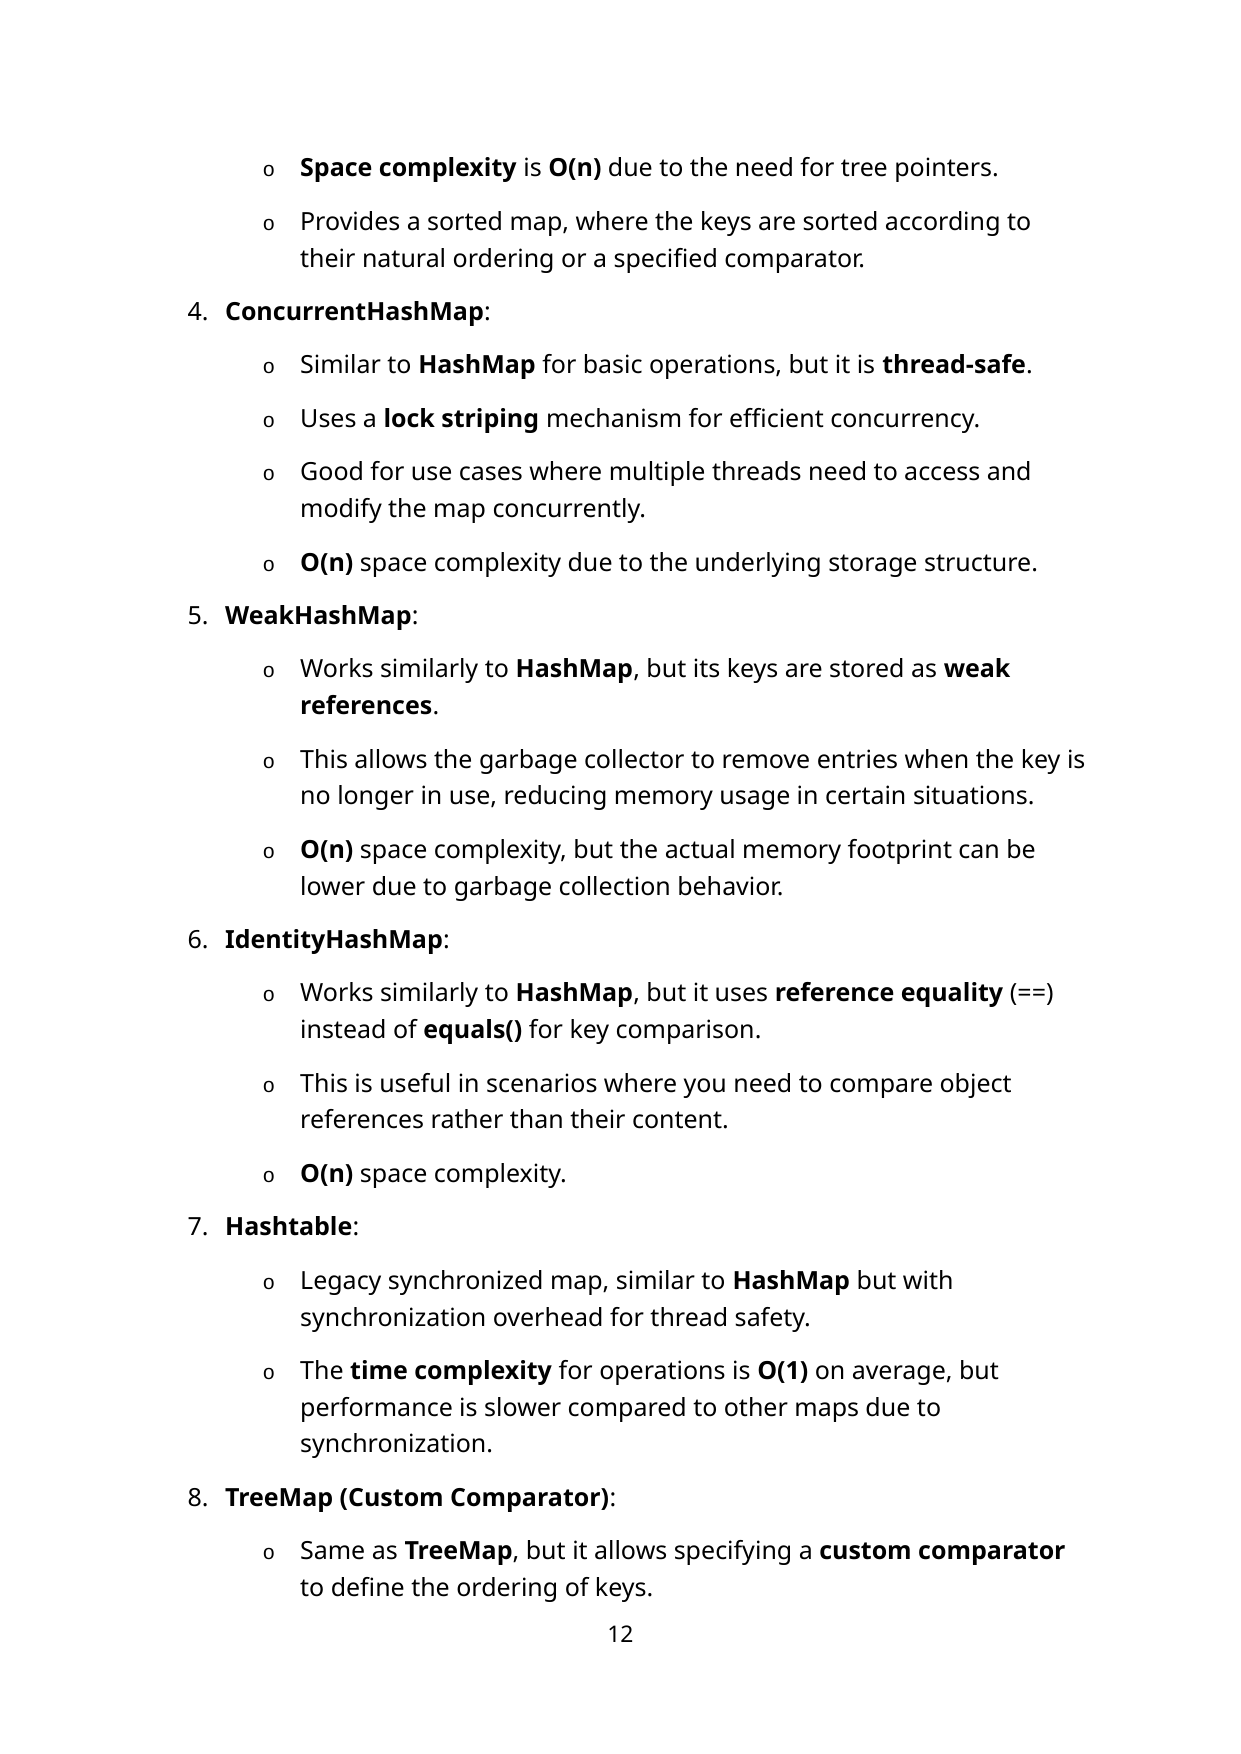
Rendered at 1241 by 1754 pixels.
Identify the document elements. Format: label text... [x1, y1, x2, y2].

list Provides a sorted map, where the keys are sorted according to their natural ordering or a specified comparator. [262, 203, 1090, 274]
list IdentityHashMap: [187, 922, 1090, 956]
list The time complexity for operations is O(1) on average, but performance is slower compared to other maps due to synchronization. [262, 1353, 1090, 1460]
list Works similarly to HashMap, but its keys are stored as weak references. [262, 651, 1090, 722]
list Similar to HashMap for basic operations, but it is thread-safe. [262, 347, 1090, 381]
list Hashtable: [187, 1209, 1090, 1243]
list This is useful in scenarios where you need to compare object references rather than their content. [262, 1065, 1090, 1136]
list Legacy synchronized map, similar to HashMap but with synchronization overhead for thread safety. [262, 1262, 1090, 1333]
list Works similarly to HashMap, but it uses reference equality (==) instead of equals() for key comparison. [262, 975, 1090, 1046]
list ConcurrentHashMap: [187, 294, 1090, 328]
list Uses a lock striping mechanism for efficient concurrency. [262, 401, 1090, 434]
list O(n) space complexity. [262, 1156, 1090, 1189]
list This allows the garbage collector to remove entries when the key is no longer in use, reducing memory usage in certain situations. [262, 741, 1090, 812]
list Space complexity is O(n) due to the need for tree pointers. [262, 150, 1090, 184]
list O(n) space complexity, but the actual memory footprint can be lower due to garbage collection behavior. [262, 831, 1090, 902]
list O(n) space complexity due to the underlying storage structure. [262, 544, 1090, 578]
list TreeMap (Custom Comparator): [187, 1479, 1090, 1514]
list WeakHashMap: [187, 598, 1090, 632]
list Good for use cases where multiple threads need to access and modify the map concurrently. [262, 454, 1090, 525]
list Same as TreeMap, but it allows specifying a custom comparator to define the ordering of keys. [262, 1533, 1090, 1604]
